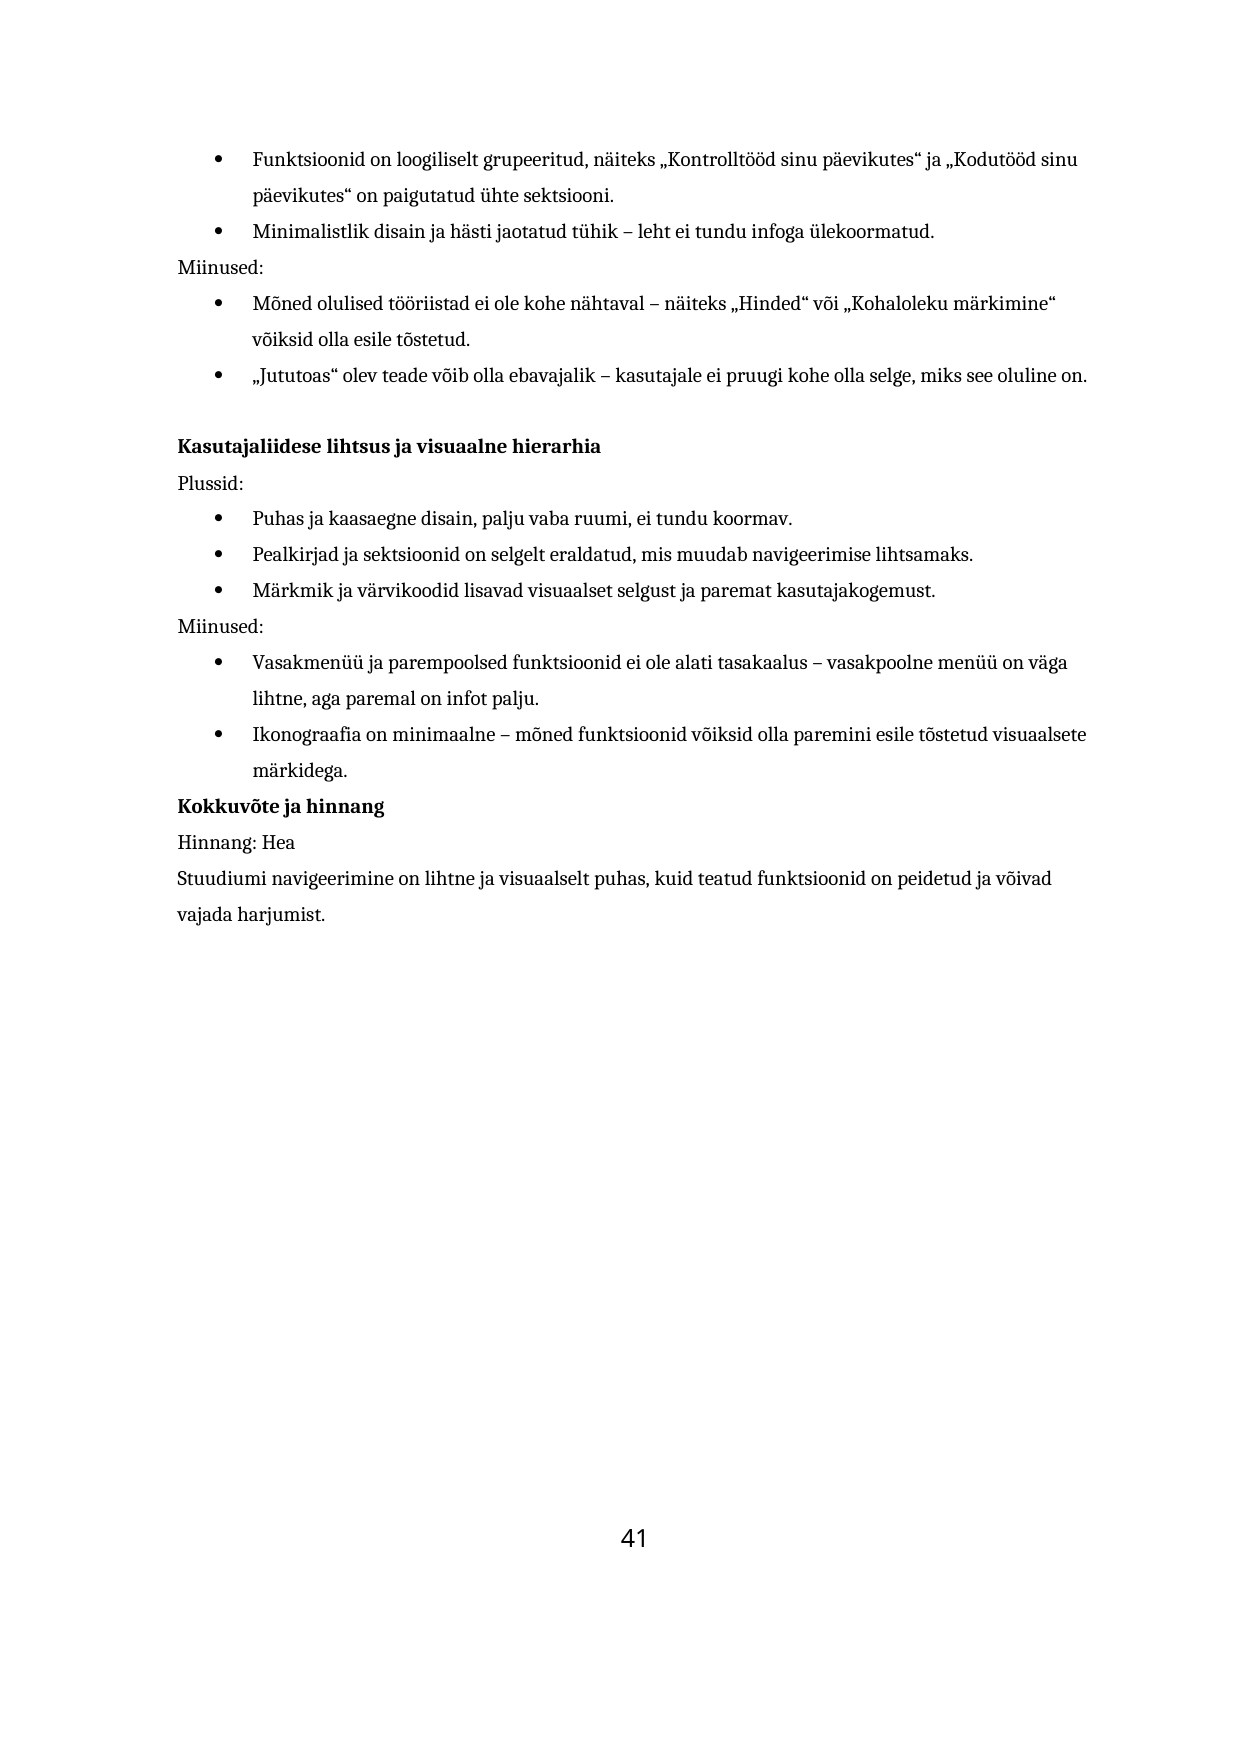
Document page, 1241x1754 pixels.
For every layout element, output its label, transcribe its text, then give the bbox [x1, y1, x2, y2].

text Kasutajaliidese lihtsus ja visuaalne hierarhia [177, 435, 1092, 459]
list Pealkirjad ja sektsioonid on selgelt eraldatud, mis muudab navigeerimise lihtsamaks. [215, 543, 1092, 567]
list Vasakmenüü ja parempoolsed funktsioonid ei ole alati tasakaalus – vasakpoolne menüü on väga lihtne, aga paremal on infot palju. [215, 651, 1092, 711]
list Ikonograafia on minimaalne – mõned funktsioonid võiksid olla paremini esile tõstetud visuaalsete märkidega. [215, 723, 1092, 783]
text Hinnang: Hea [177, 831, 1092, 854]
text Plussid: [177, 471, 1092, 495]
list Puhas ja kaasaegne disain, palju vaba ruumi, ei tundu koormav. [215, 507, 1092, 531]
list „Jututoas“ olev teade võib olla ebavajalik – kasutajale ei pruugi kohe olla selge, miks see oluline on. [215, 363, 1092, 387]
text Miinused: [177, 615, 1092, 639]
text Kokkuvõte ja hinnang [177, 794, 1092, 818]
list Minimalistlik disain ja hästi jaotatud tühik – leht ei tundu infoga ülekoormatud. [215, 219, 1092, 243]
list Mõned olulised tööriistad ei ole kohe nähtaval – näiteks „Hinded“ või „Kohaloleku märkimine“ võiksid olla esile tõstetud. [215, 291, 1092, 351]
list Märkmik ja värvikoodid lisavad visuaalset selgust ja paremat kasutajakogemust. [215, 579, 1092, 603]
text Stuudiumi navigeerimine on lihtne ja visuaalselt puhas, kuid teatud funktsioonid on peidetud ja võivad vajada harjumist. [177, 866, 1092, 926]
list Funktsioonid on loogiliselt grupeeritud, näiteks „Kontrolltööd sinu päevikutes“ ja „Kodutööd sinu päevikutes“ on paigutatud ühte sektsiooni. [215, 148, 1092, 208]
text Miinused: [177, 256, 1092, 279]
